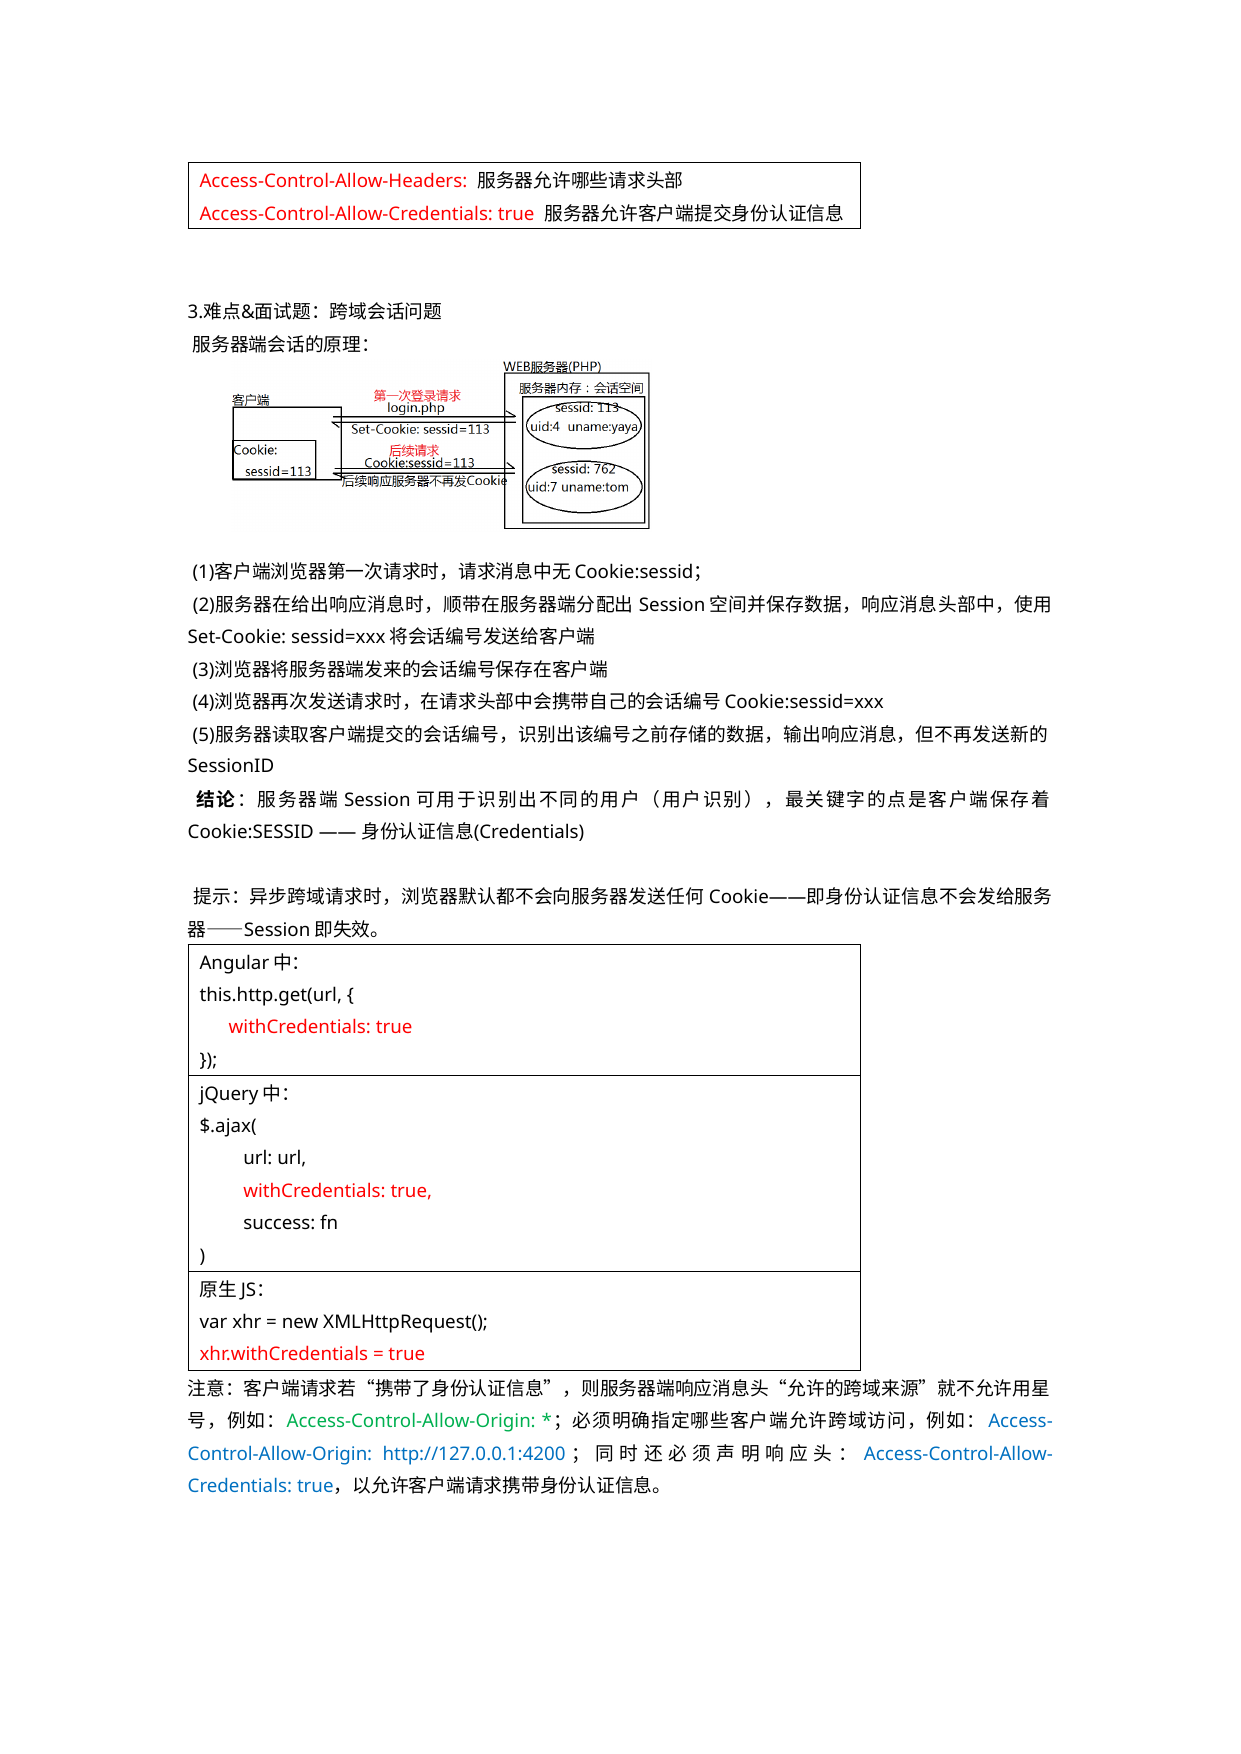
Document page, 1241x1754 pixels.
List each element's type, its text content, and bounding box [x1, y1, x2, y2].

text (3)浏览器将服务器端发来的会话编号保存在客户端 [187, 652, 1053, 684]
text (5)服务器读取客户端提交的会话编号，识别出该编号之前存储的数据，输出响应消息，但不再发送新的SessionID [187, 717, 1053, 782]
text 提示：异步跨域请求时，浏览器默认都不会向服务器发送任何Cookie——即身份认证信息不会发给服务器——Session即失效。 [187, 879, 1053, 944]
text 注意：客户端请求若“携带了身份认证信息”，则服务器端响应消息头“允许的跨域来源”就不允许用星号，例如：Access-Control-Allow-Origin: *；必须明确指定哪些客户端允许跨域访问，例如：Access-Control-Allow-Origin: http://127.0.0.1:4200；同时还必须声明响应头：Access-Control-Allow-Credentials: true，以允许客户端请求携带身份认证信息。 [187, 1371, 1053, 1501]
picture [231, 359, 652, 532]
text 结论：服务器端Session可用于识别出不同的用户（用户识别），最关键字的点是客户端保存着Cookie:SESSID —— 身份认证信息(Credentials) [187, 782, 1053, 847]
text (1)客户端浏览器第一次请求时，请求消息中无Cookie:sessid； [187, 554, 1053, 587]
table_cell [189, 163, 860, 228]
text (2)服务器在给出响应消息时，顺带在服务器端分配出Session空间并保存数据，响应消息头部中，使用Set-Cookie: sessid=xxx将会话编号发送给客户端 [187, 587, 1053, 652]
table_header Angular中： this.http.get(url, { withCredentials: true }); [189, 945, 860, 1075]
table_cell jQuery中： $.ajax( url: url, withCredentials: true, success: fn ) [189, 1076, 860, 1271]
text (4)浏览器再次发送请求时，在请求头部中会携带自己的会话编号Cookie:sessid=xxx [187, 684, 1053, 717]
text 3.难点&面试题：跨域会话问题 [187, 294, 1053, 327]
text 服务器端会话的原理： [187, 327, 1053, 359]
table_cell 原生JS： var xhr = new XMLHttpRequest(); xhr.withCredentials = true [189, 1272, 860, 1370]
